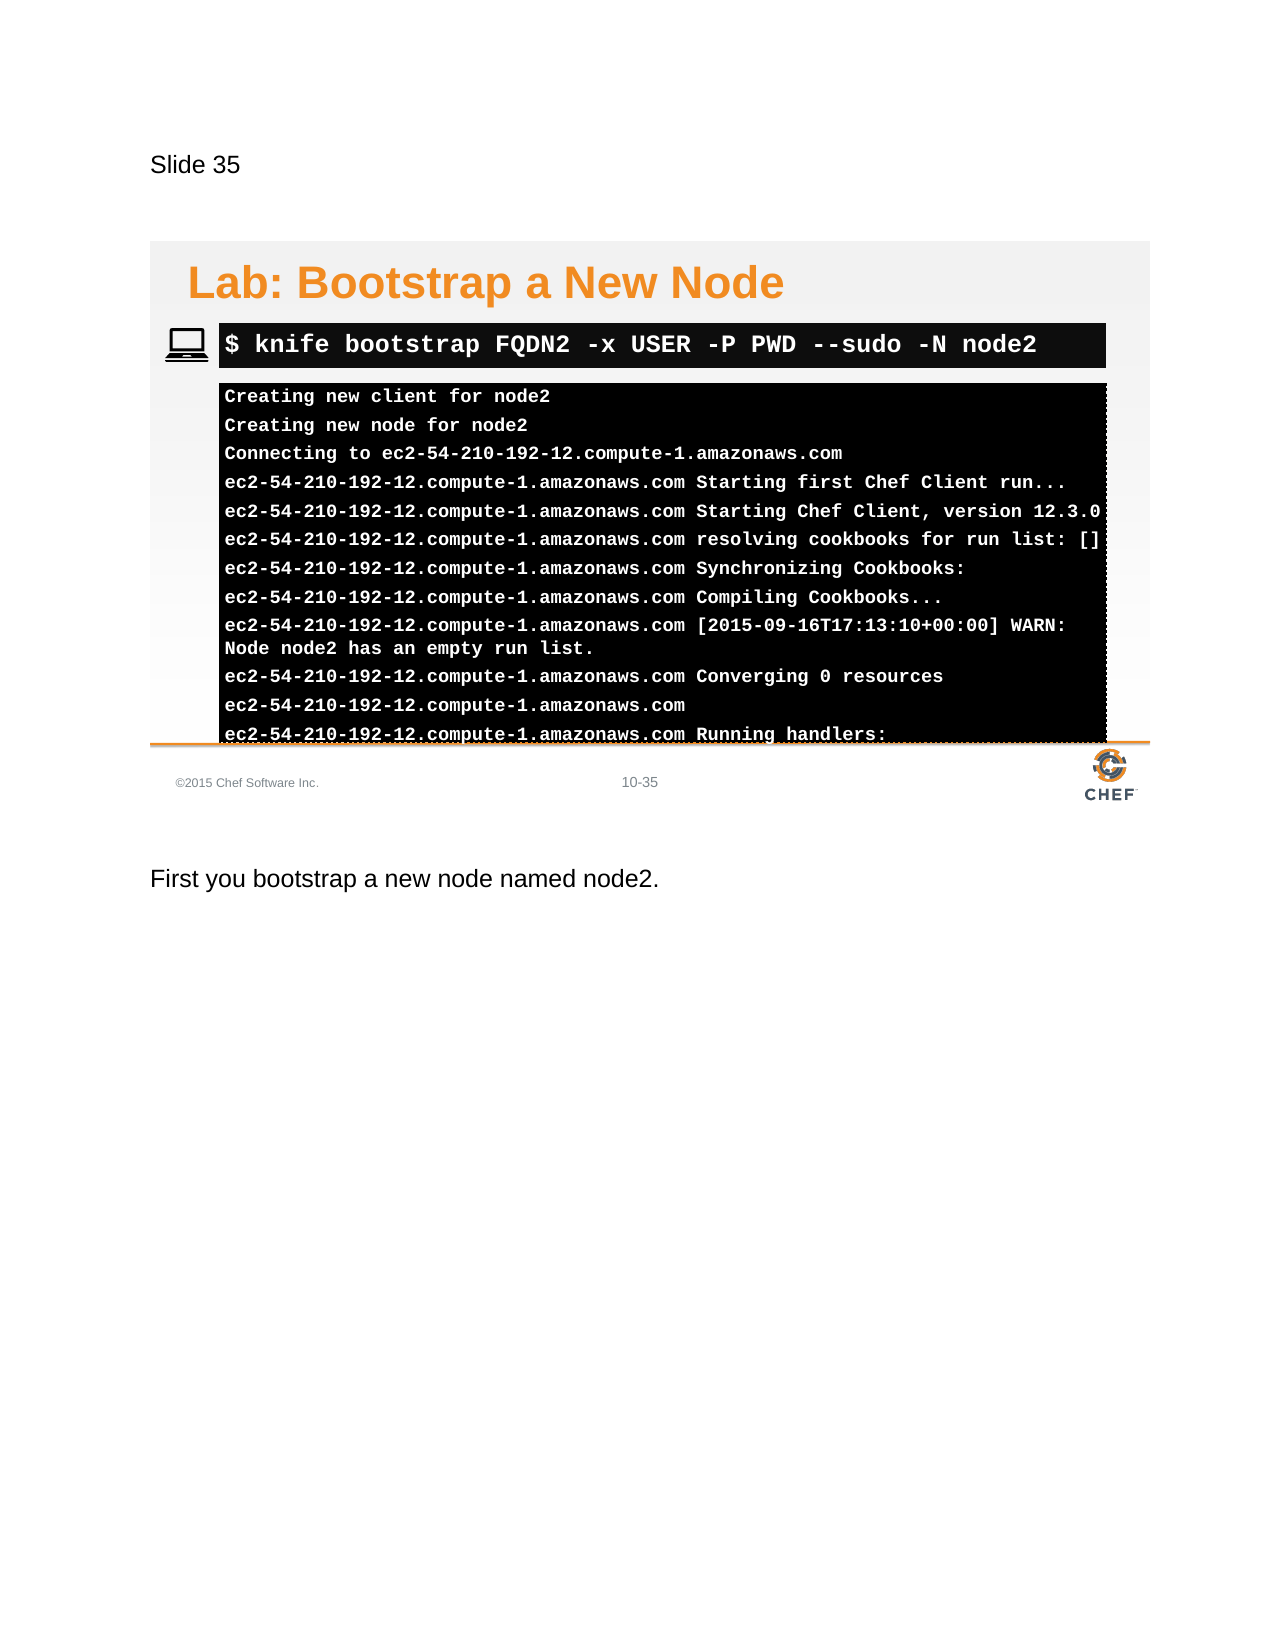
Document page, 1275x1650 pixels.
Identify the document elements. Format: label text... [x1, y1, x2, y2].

text Slide 35 [150, 150, 1125, 179]
text First you bootstrap a new node named node2. [150, 864, 1125, 893]
